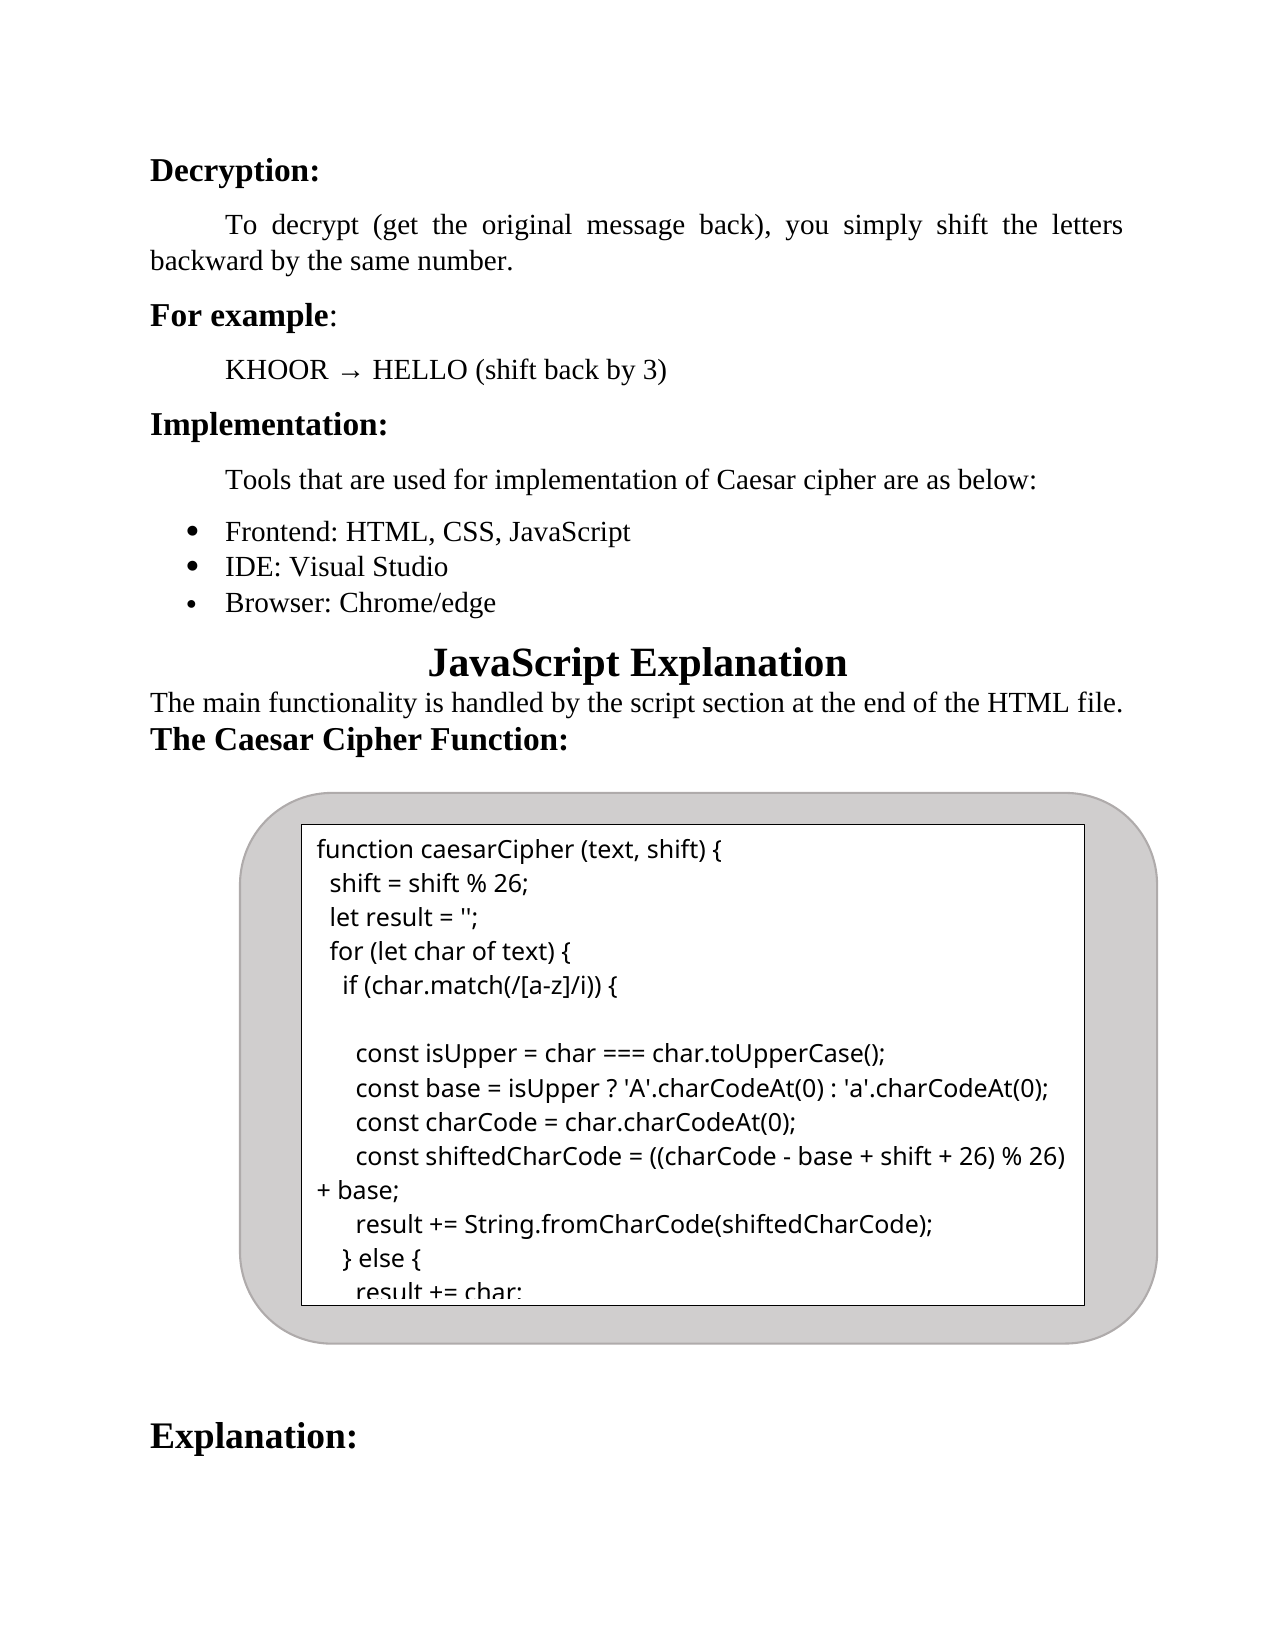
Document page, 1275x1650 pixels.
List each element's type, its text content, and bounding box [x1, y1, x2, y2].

text The Caesar Cipher Function: [150, 719, 1125, 757]
subtitle JavaScript Explanation [150, 637, 1125, 685]
text Implementation: [150, 404, 1125, 443]
text For example: [150, 295, 1125, 333]
text Decryption: [150, 150, 1125, 188]
list Frontend: HTML, CSS, JavaScript [187, 514, 1125, 548]
text KHOOR → HELLO (shift back by 3) [150, 352, 1125, 386]
text The main functionality is handled by the script section at the end of the HTML file. [150, 685, 1125, 719]
text Explanation: [150, 1414, 1125, 1457]
list IDE: Visual Studio [187, 549, 1125, 583]
list Browser: Chrome/edge [187, 585, 1125, 619]
text Tools that are used for implementation of Caesar cipher are as below: [150, 462, 1125, 495]
text To decrypt (get the original message back), you simply shift the letters backward by the same number. [150, 207, 1125, 276]
